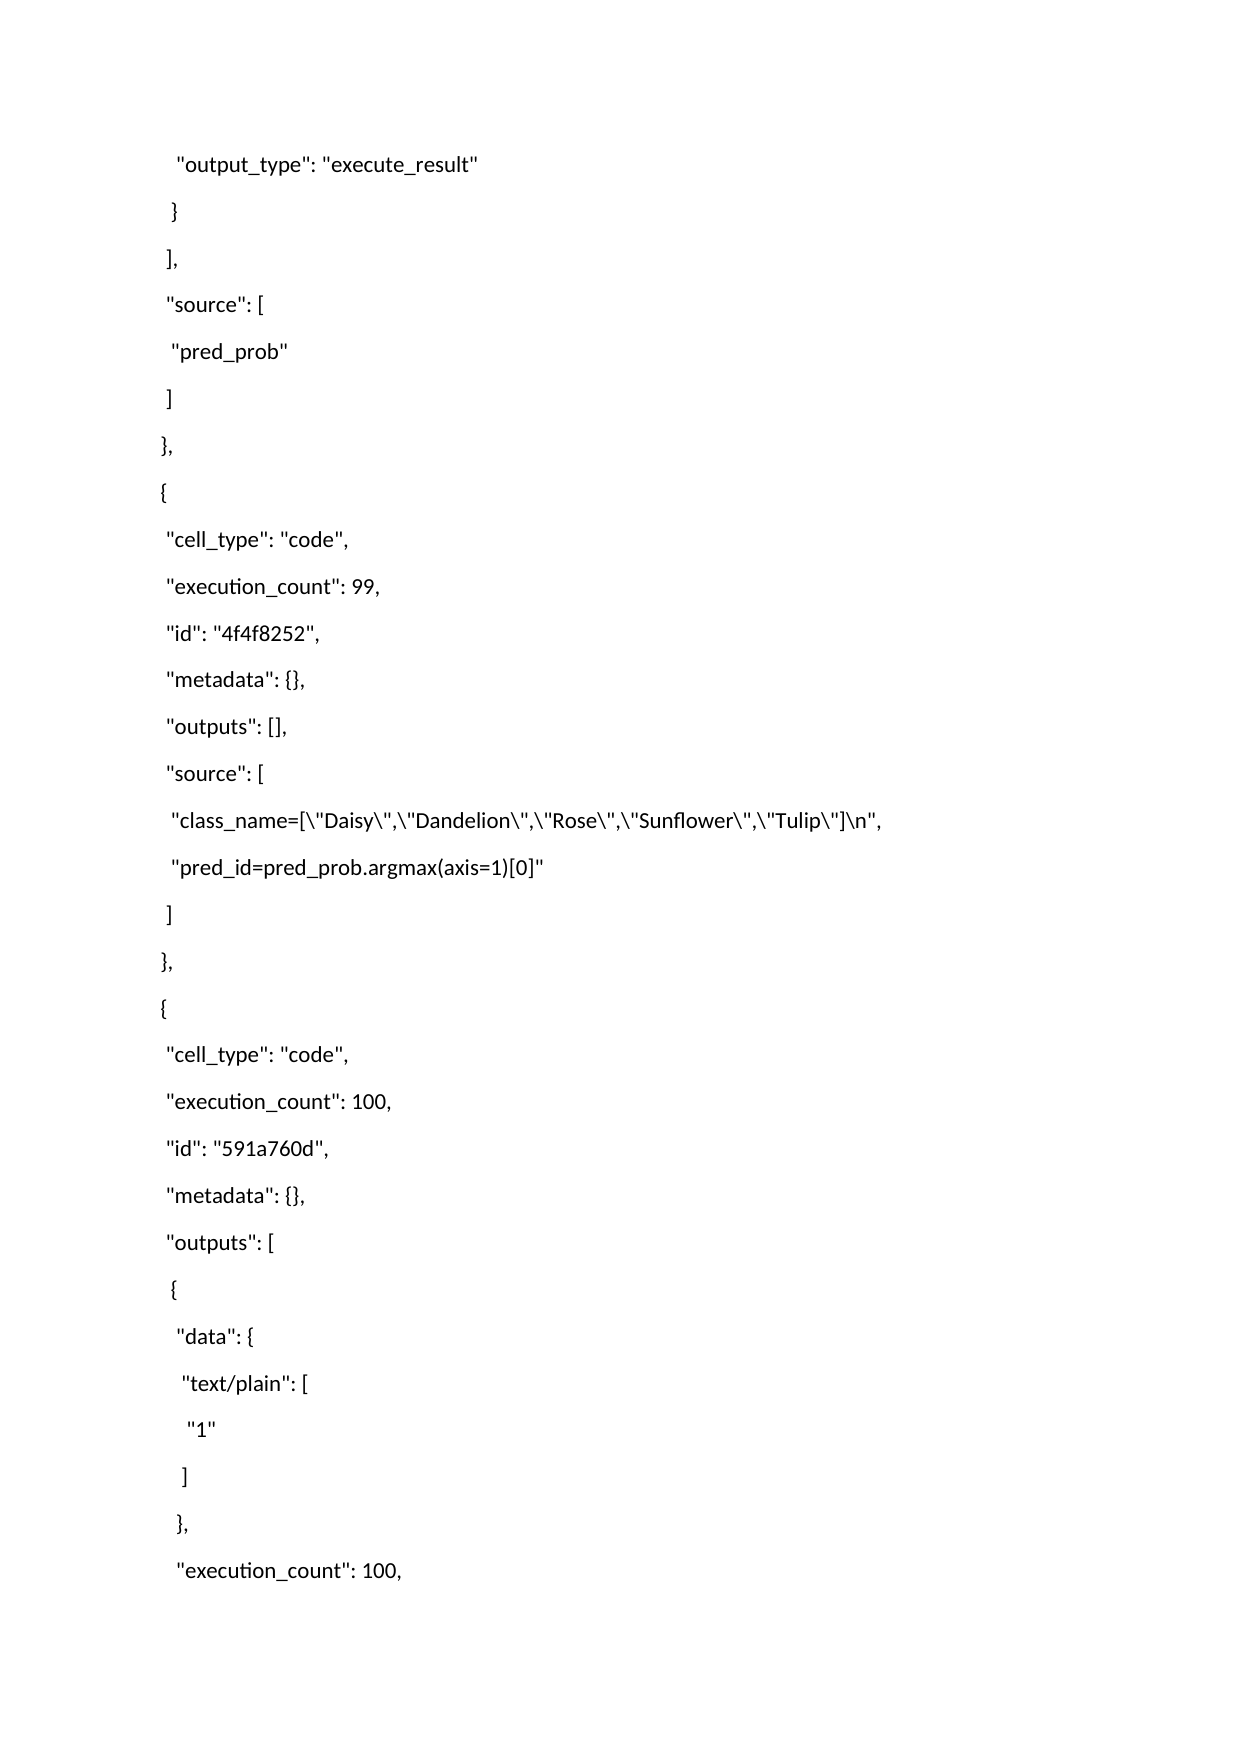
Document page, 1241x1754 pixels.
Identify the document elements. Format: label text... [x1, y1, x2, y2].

text "id": "4f4f8252", [150, 619, 1090, 647]
text "metadata": {}, [150, 666, 1090, 694]
text }, [150, 1509, 1090, 1537]
text "class_name=[\"Daisy\",\"Dandelion\",\"Rose\",\"Sunflower\",\"Tulip\"]\n", [150, 806, 1090, 834]
text "text/plain": [ [150, 1369, 1090, 1397]
text ] [150, 384, 1090, 412]
text "execution_count": 99, [150, 572, 1090, 600]
text "1" [150, 1416, 1090, 1444]
text } [150, 197, 1090, 225]
text "outputs": [ [150, 1228, 1090, 1256]
text "source": [ [150, 291, 1090, 319]
text "cell_type": "code", [150, 525, 1090, 553]
text "cell_type": "code", [150, 1041, 1090, 1069]
text "data": { [150, 1322, 1090, 1350]
text "outputs": [], [150, 712, 1090, 741]
text }, [150, 431, 1090, 459]
text { [150, 478, 1090, 506]
text ] [150, 900, 1090, 928]
text { [150, 994, 1090, 1022]
text { [150, 1275, 1090, 1303]
text "source": [ [150, 759, 1090, 787]
text "execution_count": 100, [150, 1556, 1090, 1584]
text "metadata": {}, [150, 1181, 1090, 1209]
text "execution_count": 100, [150, 1087, 1090, 1116]
text "id": "591a760d", [150, 1134, 1090, 1162]
text ] [150, 1462, 1090, 1491]
text ], [150, 244, 1090, 272]
text "pred_id=pred_prob.argmax(axis=1)[0]" [150, 853, 1090, 881]
text "output_type": "execute_result" [150, 150, 1090, 178]
text }, [150, 947, 1090, 975]
text "pred_prob" [150, 337, 1090, 366]
